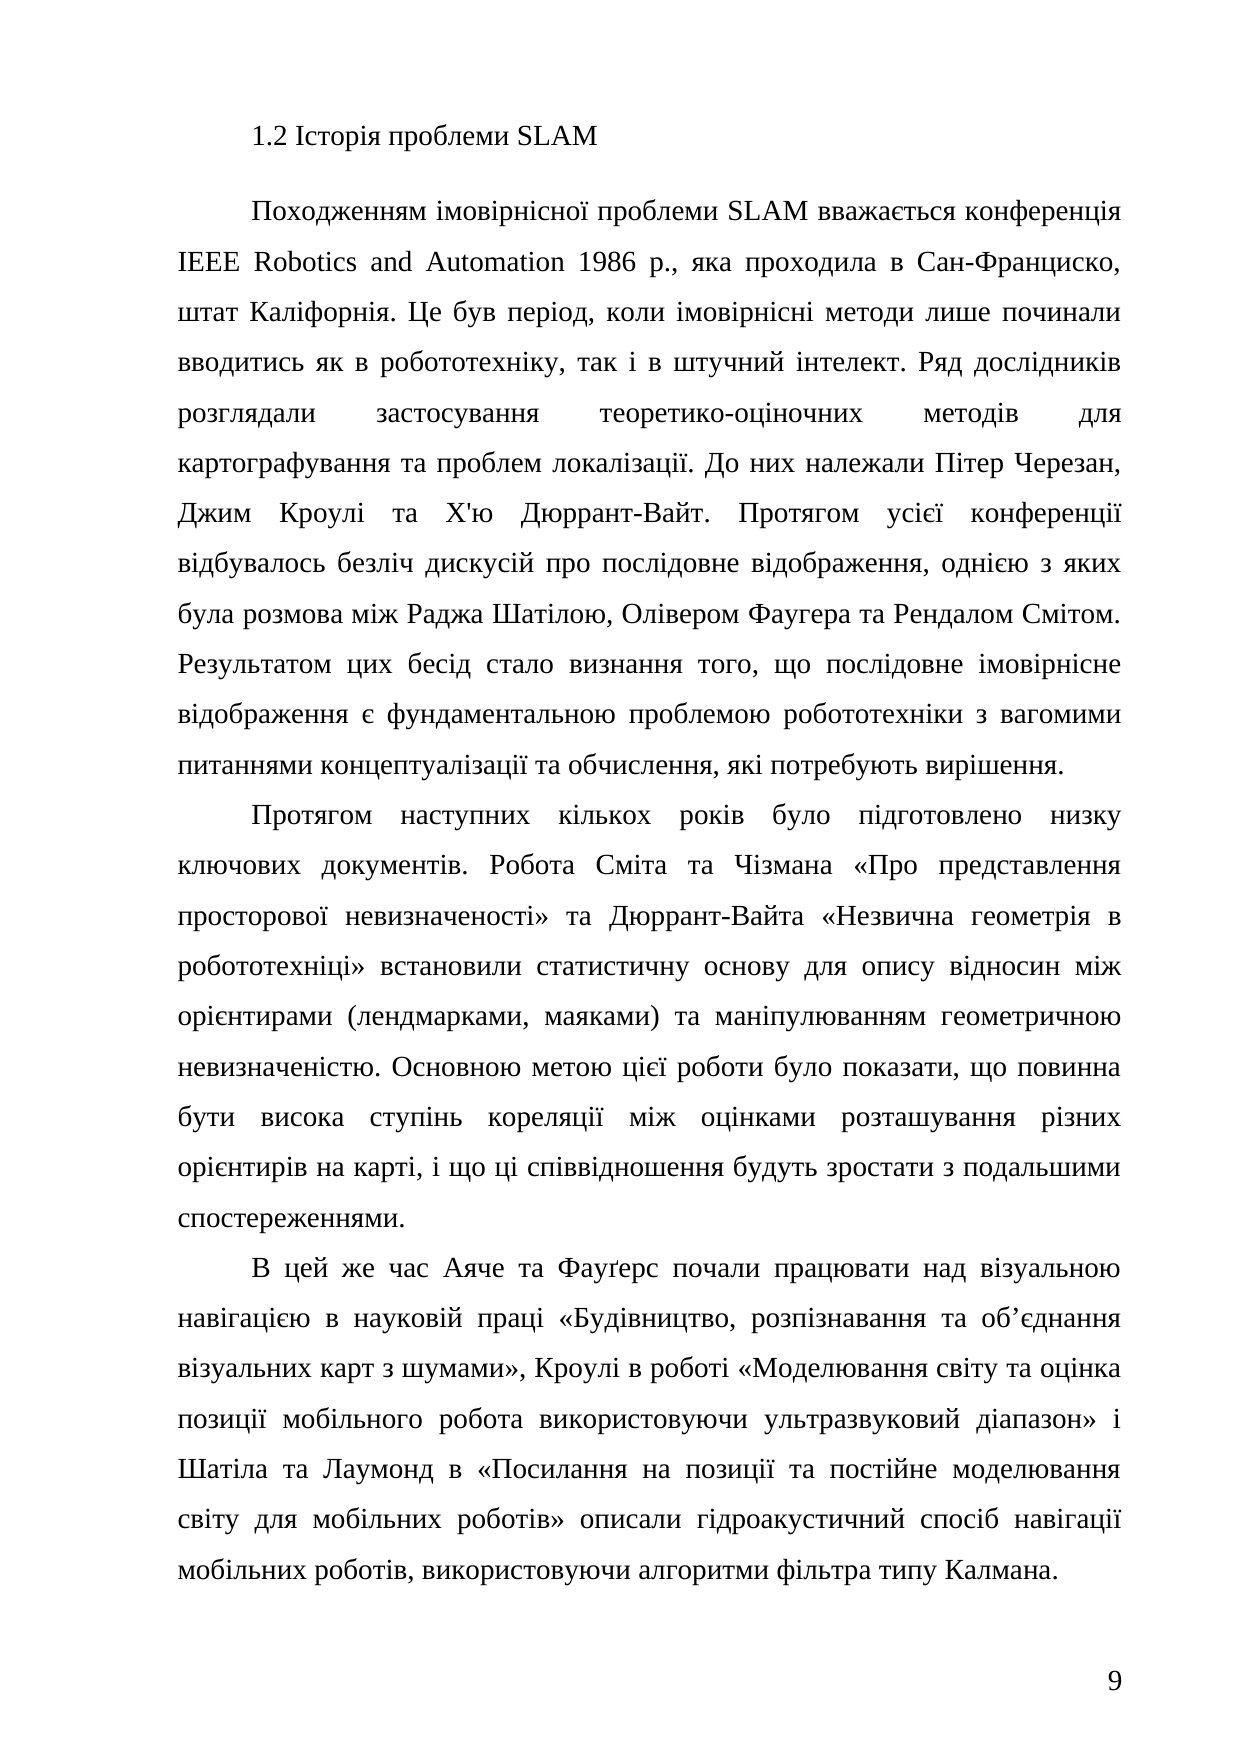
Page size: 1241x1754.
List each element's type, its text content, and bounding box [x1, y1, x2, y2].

text В цей же час Аяче та Фауґерс почали працювати над візуальною навігацією в науковій праці «Будівництво, розпізнавання та об’єднання візуальних карт з шумами», Кроулі в роботі «Моделювання світу та оцінка позиції мобільного робота використовуючи ультразвуковий діапазон» і Шатіла та Лаумонд в «Посилання на позиції та постійне моделювання світу для мобільних роботів» описали гідроакустичний спосіб навігації мобільних роботів, використовуючи алгоритми фільтра типу Калмана. [177, 1250, 1122, 1585]
subtitle 1.2 Історія проблеми SLAM [177, 118, 1122, 152]
text Протягом наступних кількох років було підготовлено низку ключових документів. Робота Сміта та Чізмана «Про представлення просторової невизначеності» та Дюррант-Вайта «Незвична геометрія в робототехніці» встановили статистичну основу для опису відносин між орієнтирами (лендмарками, маяками) та маніпулюванням геометричною невизначеністю. Основною метою цієї роботи було показати, що повинна бути висока ступінь кореляції між оцінками розташування різних орієнтирів на карті, і що ці співвідношення будуть зростати з подальшими спостереженнями. [177, 797, 1122, 1233]
